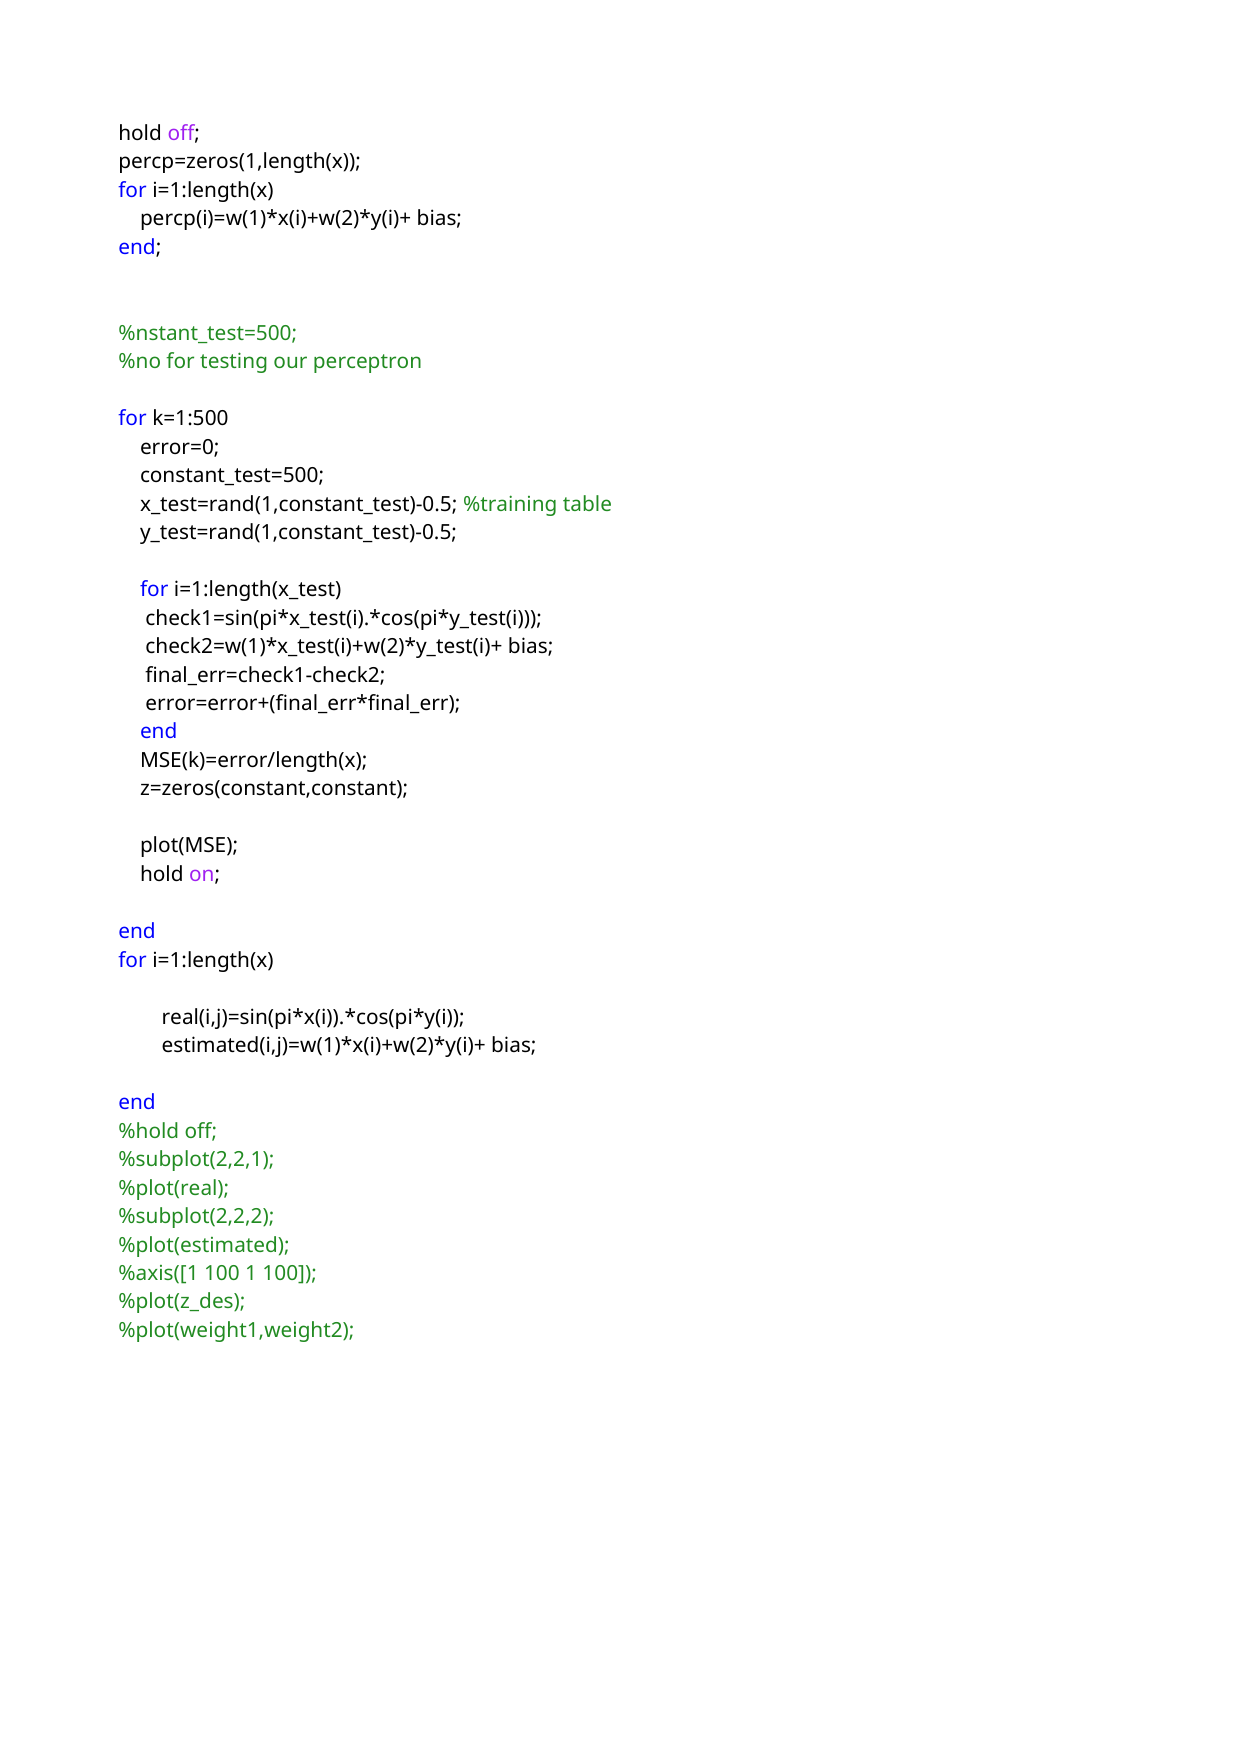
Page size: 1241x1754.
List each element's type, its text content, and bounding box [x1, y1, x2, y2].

text hold on; [118, 859, 1122, 887]
text end; [118, 232, 1122, 260]
text %plot(estimated); [118, 1230, 1122, 1258]
text estimated(i,j)=w(1)*x(i)+w(2)*y(i)+ bias; [118, 1030, 1122, 1059]
text %subplot(2,2,2); [118, 1201, 1122, 1230]
text z=zeros(constant,constant); [118, 773, 1122, 802]
text plot(MSE); [118, 831, 1122, 859]
text %plot(real); [118, 1173, 1122, 1201]
text x_test=rand(1,constant_test)-0.5; %training table [118, 489, 1122, 517]
text constant_test=500; [118, 460, 1122, 489]
text percp=zeros(1,length(x)); [118, 147, 1122, 175]
text end [118, 1087, 1122, 1116]
text real(i,j)=sin(pi*x(i)).*cos(pi*y(i)); [118, 1002, 1122, 1030]
text end [118, 717, 1122, 745]
text %plot(weight1,weight2); [118, 1315, 1122, 1343]
text y_test=rand(1,constant_test)-0.5; [118, 517, 1122, 546]
text hold off; [118, 118, 1122, 147]
text final_err=check1-check2; [118, 660, 1122, 688]
text %nstant_test=500; [118, 318, 1122, 346]
text %hold off; [118, 1116, 1122, 1144]
text %axis([1 100 1 100]); [118, 1258, 1122, 1287]
text percp(i)=w(1)*x(i)+w(2)*y(i)+ bias; [118, 203, 1122, 232]
text check1=sin(pi*x_test(i).*cos(pi*y_test(i))); [118, 603, 1122, 631]
text %plot(z_des); [118, 1287, 1122, 1315]
text for i=1:length(x_test) [118, 574, 1122, 603]
text for i=1:length(x) [118, 175, 1122, 203]
text %no for testing our perceptron [118, 346, 1122, 375]
text for i=1:length(x) [118, 945, 1122, 973]
text check2=w(1)*x_test(i)+w(2)*y_test(i)+ bias; [118, 631, 1122, 660]
text %subplot(2,2,1); [118, 1144, 1122, 1173]
text error=0; [118, 432, 1122, 460]
text for k=1:500 [118, 403, 1122, 432]
text MSE(k)=error/length(x); [118, 745, 1122, 773]
text end [118, 916, 1122, 945]
text error=error+(final_err*final_err); [118, 688, 1122, 717]
